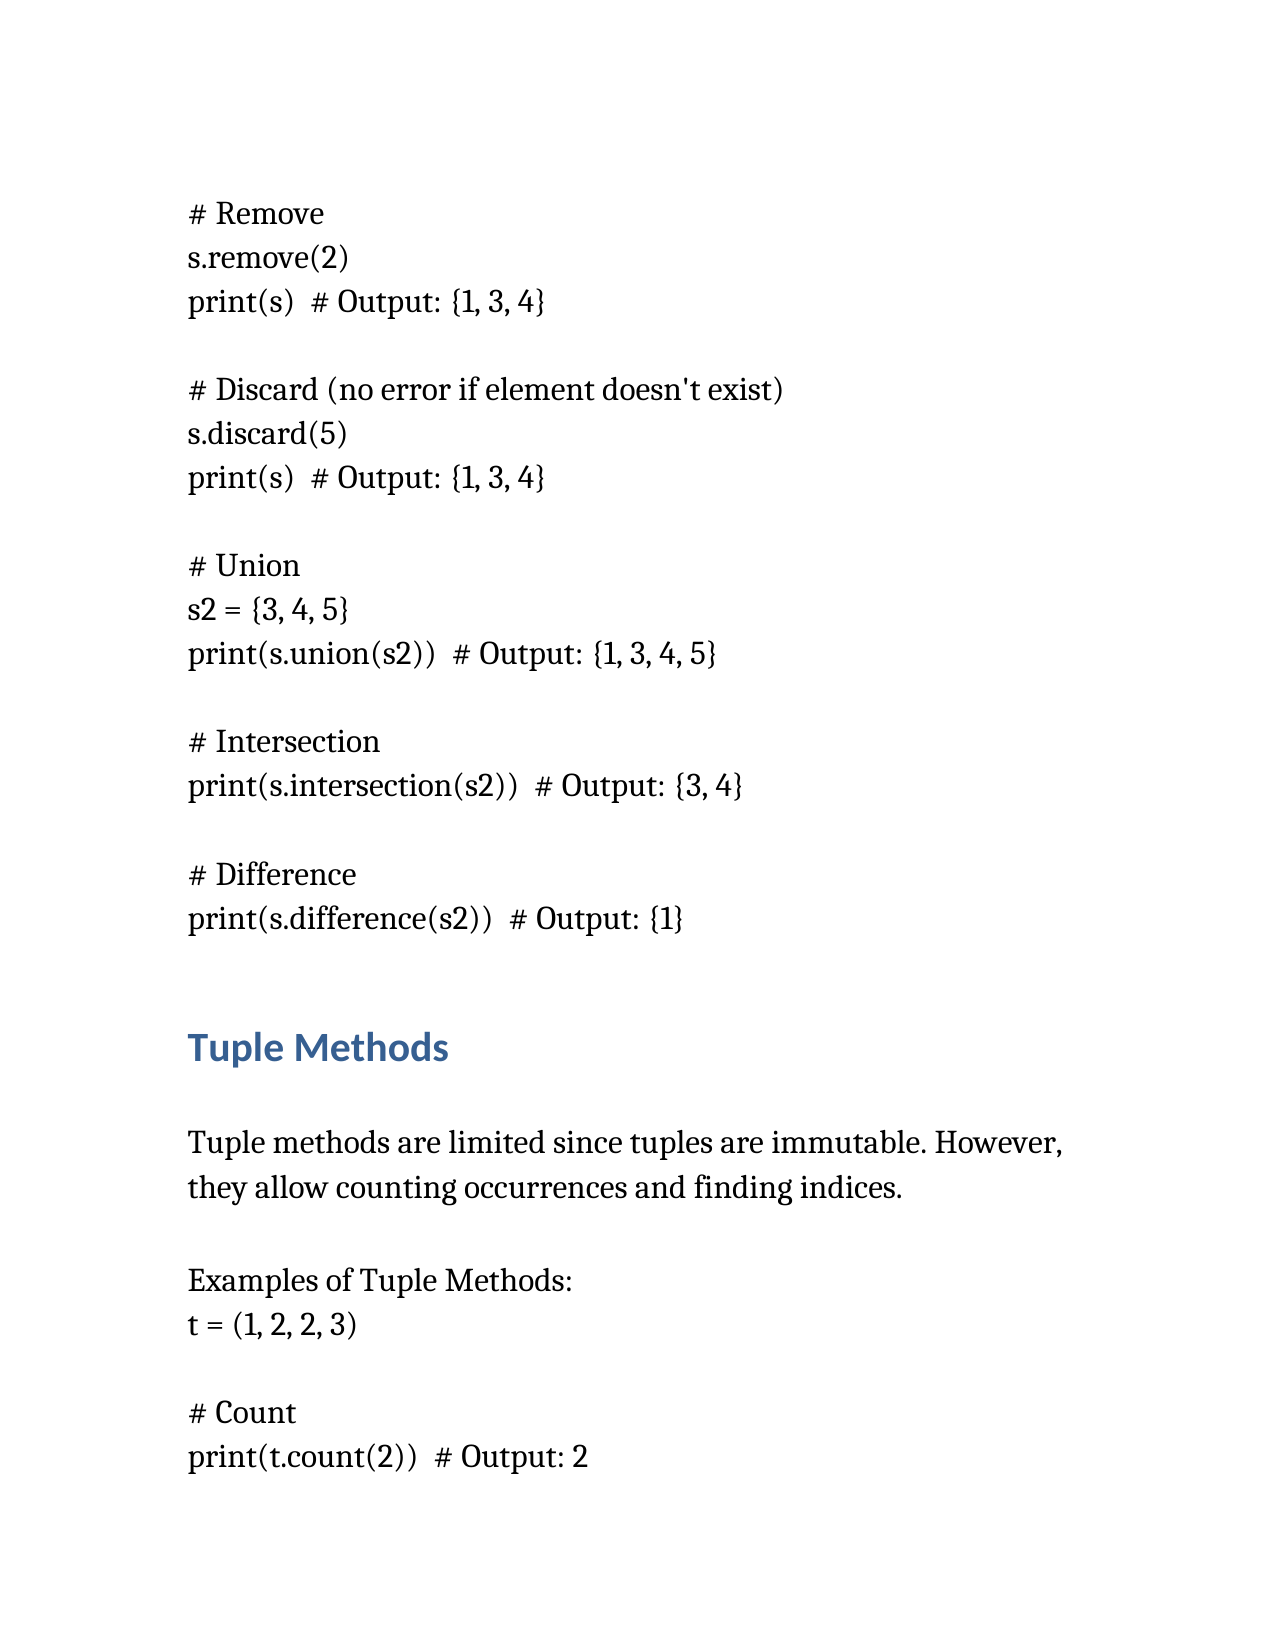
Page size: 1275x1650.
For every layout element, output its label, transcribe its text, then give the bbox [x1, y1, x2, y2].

text Tuple methods are limited since tuples are immutable. However, they allow counting occurrences and finding indices. [187, 1080, 1087, 1237]
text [187, 150, 1087, 968]
subtitle Tuple Methods [187, 1021, 1087, 1072]
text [187, 1261, 1087, 1476]
